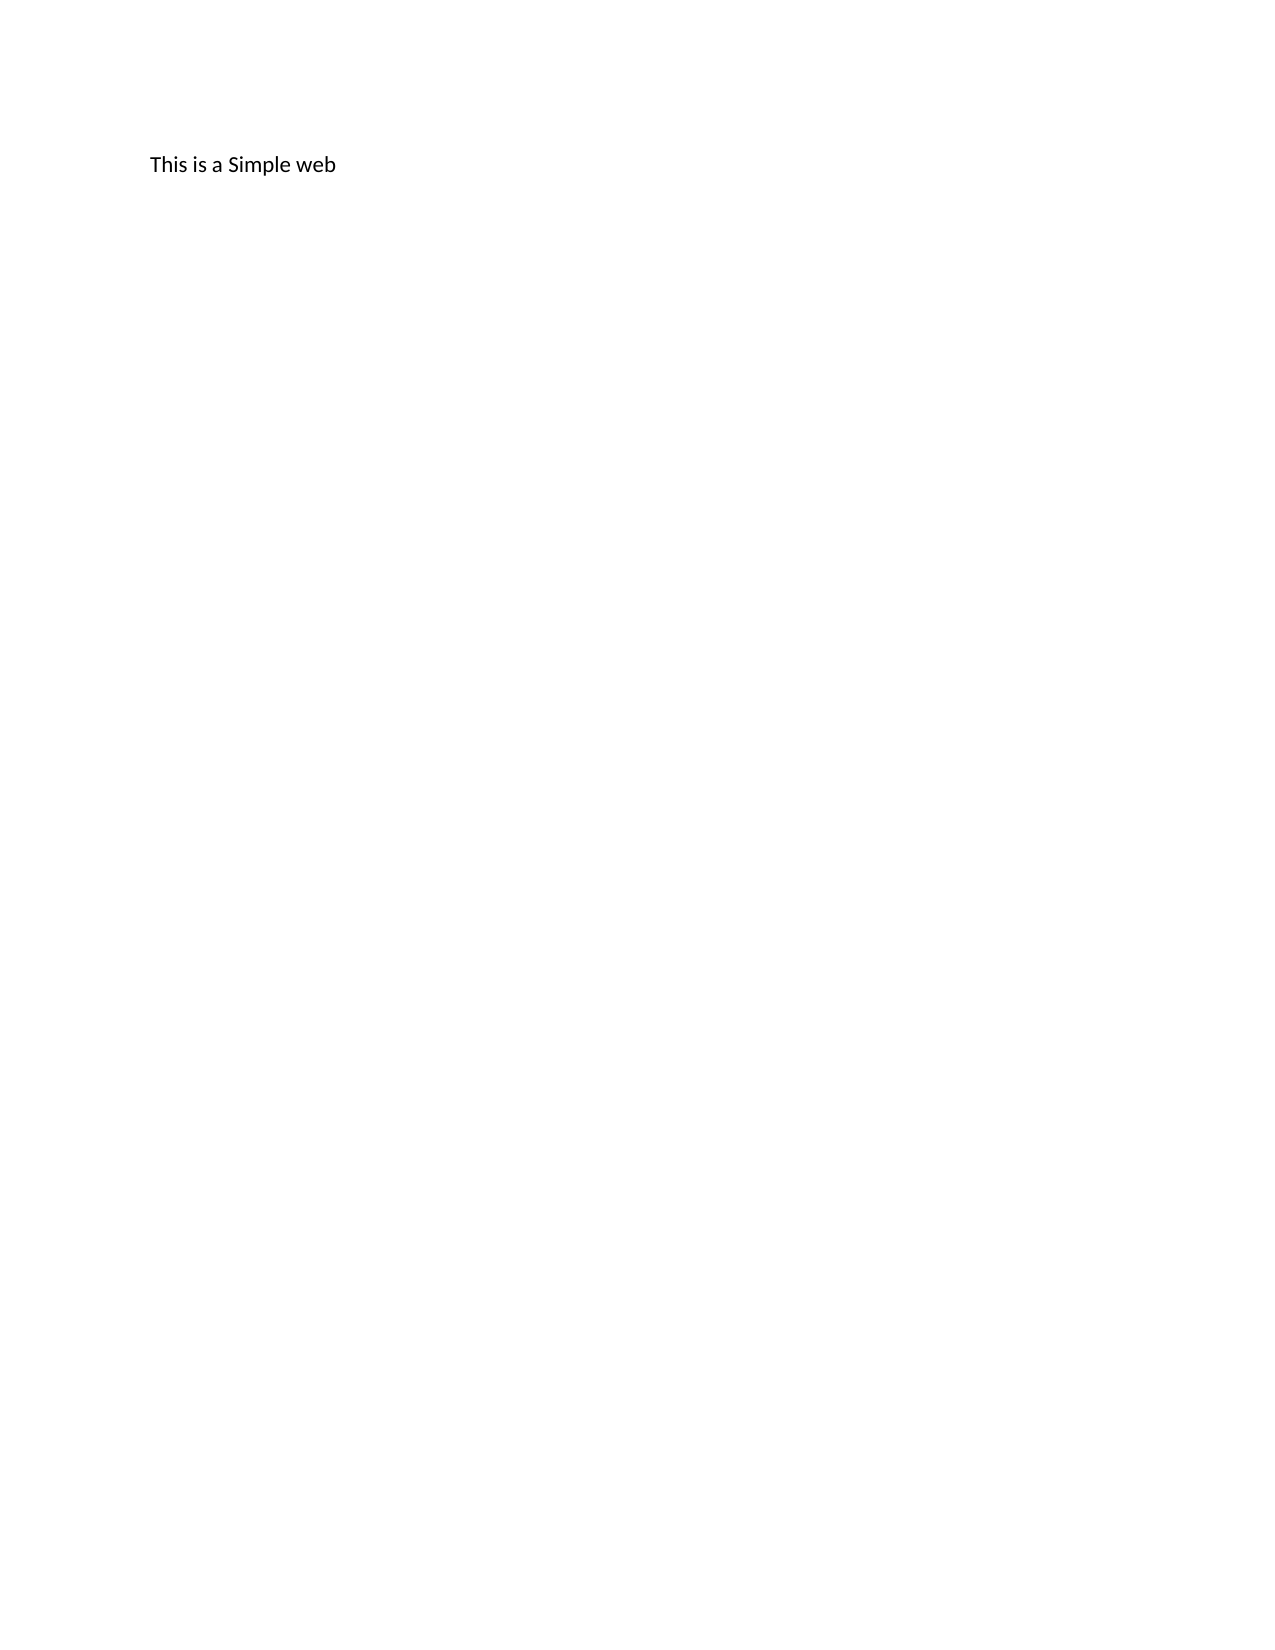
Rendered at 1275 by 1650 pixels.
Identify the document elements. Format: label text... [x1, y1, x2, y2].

text This is a Simple web [150, 150, 1125, 178]
